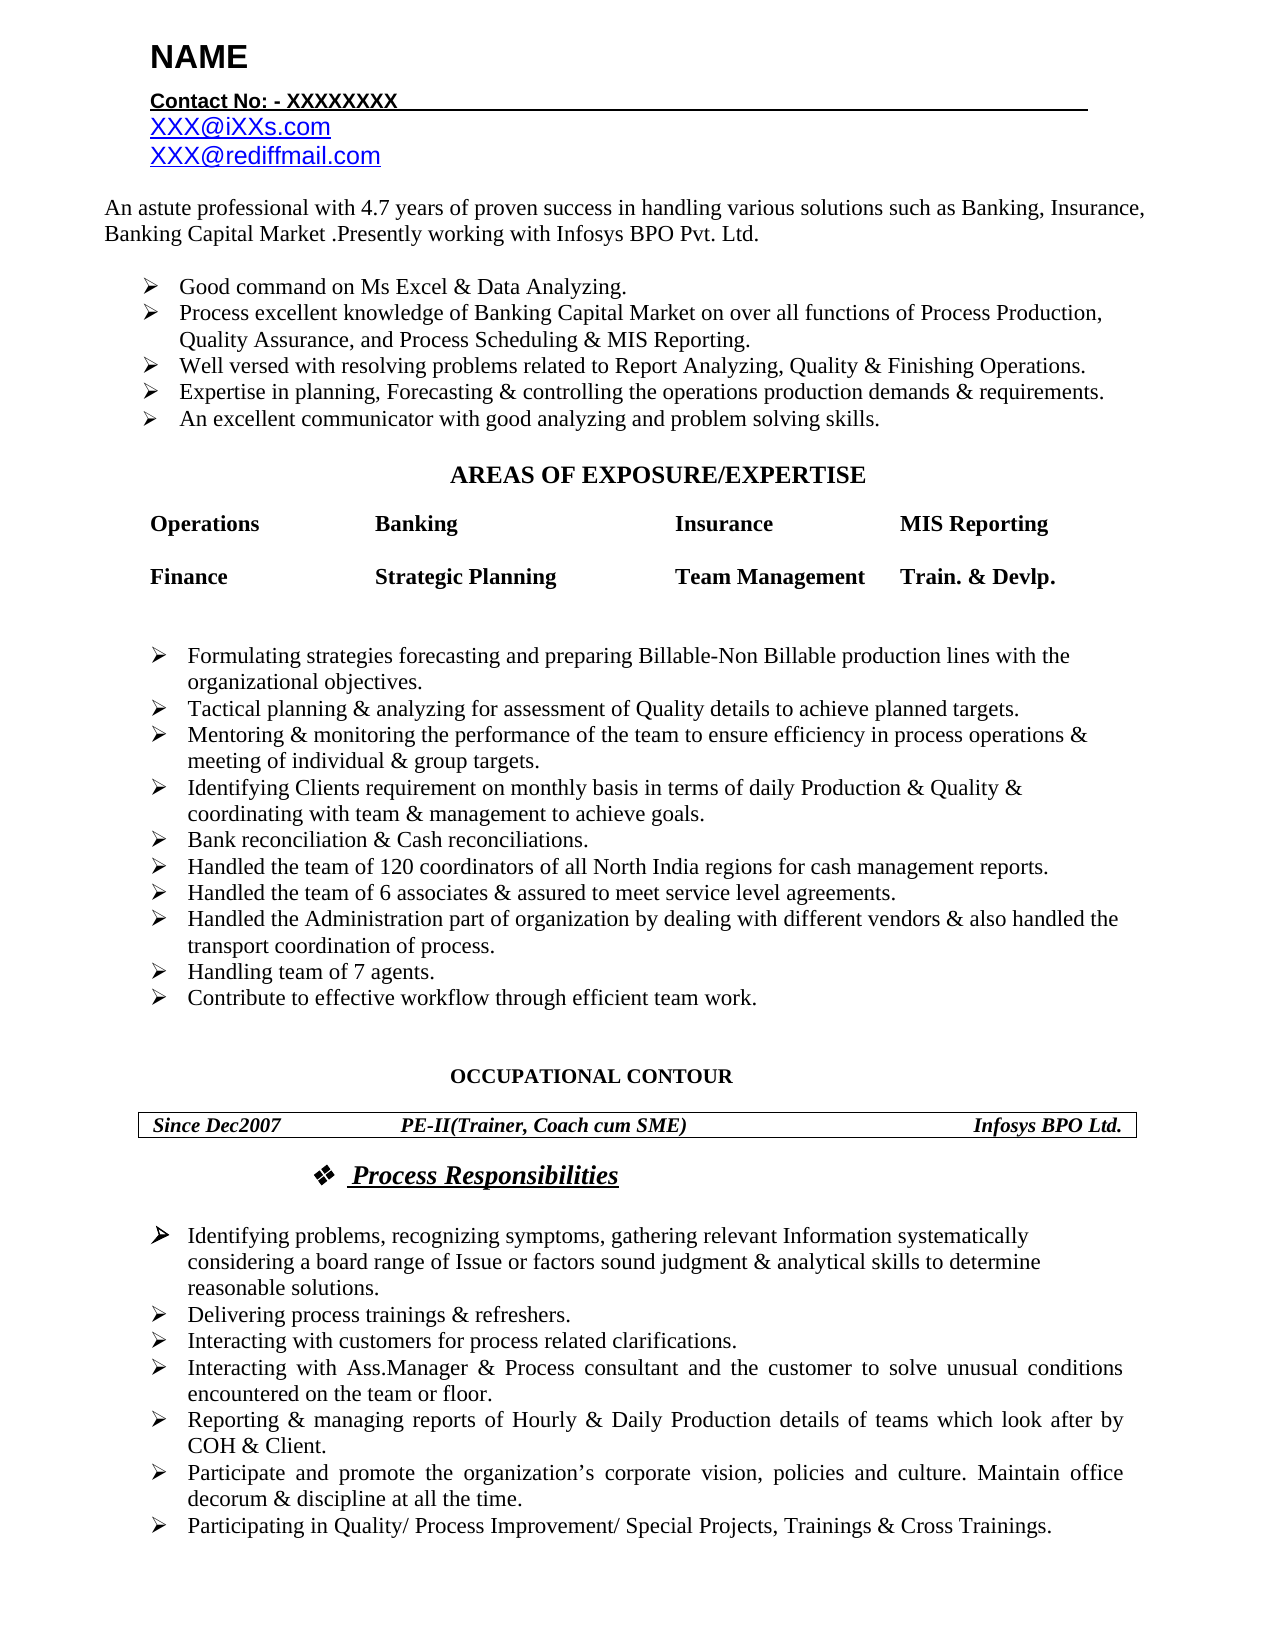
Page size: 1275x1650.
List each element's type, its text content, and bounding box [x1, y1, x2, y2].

list Identifying problems, recognizing symptoms, gathering relevant Information systematically considering a board range of Issue or factors sound judgment & analytical skills to determine reasonable solutions. [150, 1222, 1125, 1301]
list Handled the team of 120 coordinators of all North India regions for cash management reports. [150, 853, 1125, 879]
list Delivering process trainings & refreshers. [150, 1301, 1125, 1327]
list Contribute to effective workflow through efficient team work. [150, 984, 1125, 1011]
text NAME [150, 37, 1125, 76]
text Finance Strategic Planning Team Management Train. & Devlp . [150, 563, 1125, 589]
list Participating in Quality/ Process Improvement/ Special Projects, Trainings & Cross Trainings. [150, 1512, 1125, 1538]
text XXX@rediffmail.com [150, 141, 1125, 170]
list Bank reconciliation & Cash reconciliations. [150, 826, 1125, 853]
list Mentoring & monitoring the performance of the team to ensure efficiency in process operations & meeting of individual & group targets. [150, 721, 1125, 774]
text Contact No: - XXXXXXXX [150, 88, 1125, 112]
list Reporting & managing reports of Hourly & Daily Production details of teams which look after by COH & Client. [150, 1406, 1125, 1459]
list Participate and promote the organization’s corporate vision, policies and culture. Maintain office decorum & discipline at all the time. [150, 1459, 1125, 1512]
table_header An astute professional with 4.7 years of proven success in handling various solutions such as Banking, Insurance, Banking Capital Market .Presently working with Infosys BPO Pvt. Ltd. Good command on Ms Excel & Data Analyzing. Process excellent knowledge of Banking Capital Market on over all functions of Process Production, Quality Assurance, and Process Scheduling & MIS Reporting. Well versed with resolving problems related to Report Analyzing, Quality & Finishing Operations. Expertise in planning, Forecasting & controlling the operations production demands & requirements. An excellent communicator with good analyzing and problem solving skills. [93, 194, 1182, 431]
text XXX@iXXs.com [150, 112, 1125, 141]
list Tactical planning & analyzing for assessment of Quality details to achieve planned targets. [150, 694, 1125, 721]
list Handled the Administration part of organization by dealing with different vendors & also handled the transport coordination of process. [150, 905, 1125, 958]
list Identifying Clients requirement on monthly basis in terms of daily Production & Quality & coordinating with team & management to achieve goals. [150, 774, 1125, 826]
text Operations Banking Insurance MIS Reporting [150, 510, 1125, 536]
list Process Responsibilities [309, 1159, 1125, 1191]
list Interacting with customers for process related clarifications. [150, 1327, 1078, 1353]
list Handling team of 7 agents. [150, 958, 1125, 984]
list Interacting with Ass.Manager & Process consultant and the customer to solve unusual conditions encountered on the team or floor. [150, 1353, 1125, 1406]
text OCCUPATIONAL CONTOUR [375, 1063, 1125, 1088]
list Handled the team of 6 associates & assured to meet service level agreements. [150, 879, 1125, 905]
text AREAS OF EXPOSURE/EXPERTISE [300, 460, 1125, 488]
list Formulating strategies forecasting and preparing Billable-Non Billable production lines with the organizational objectives. [150, 642, 1125, 694]
table_header Since Dec2007 PE-II(Trainer, Coach cum SME) Infosys BPO Ltd. [139, 1113, 1136, 1137]
